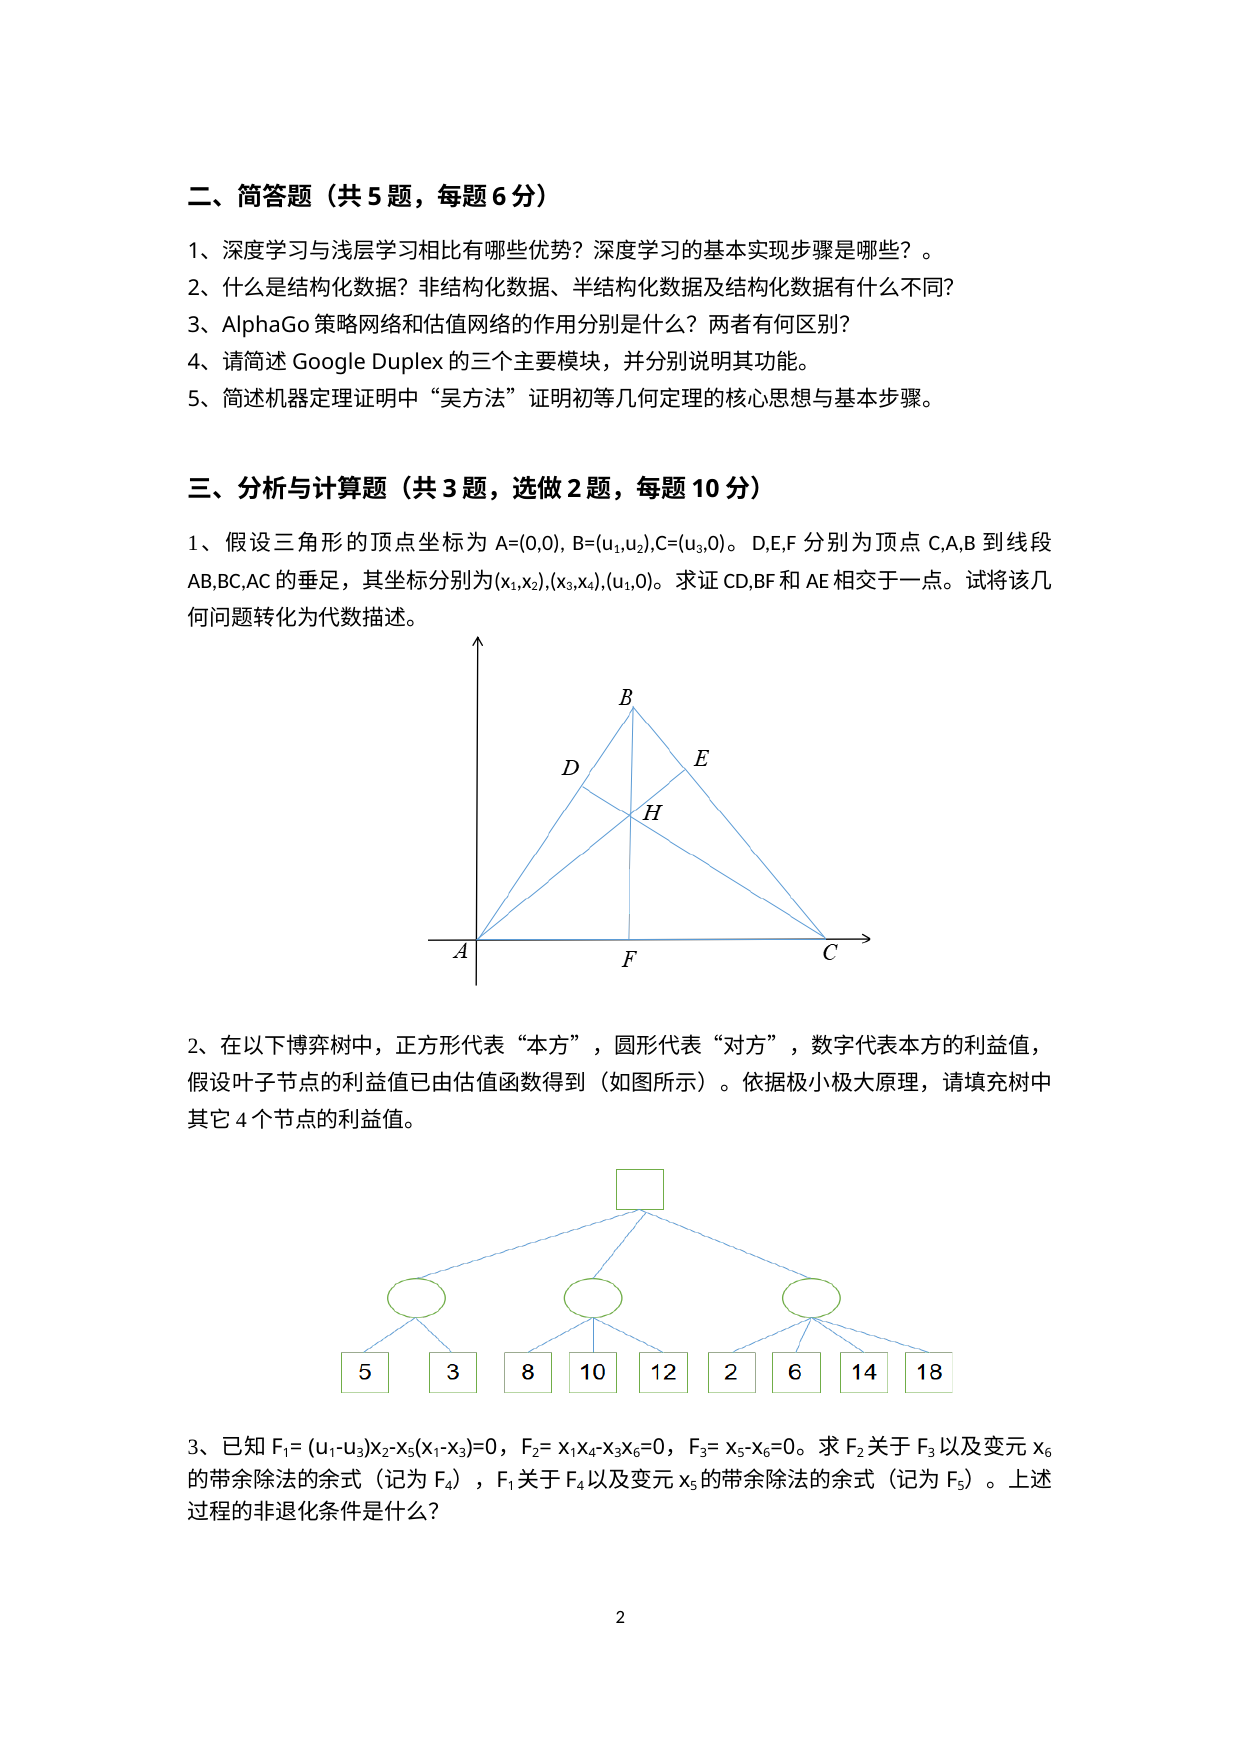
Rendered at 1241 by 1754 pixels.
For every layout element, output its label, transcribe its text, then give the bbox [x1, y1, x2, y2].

text 1、深度学习与浅层学习相比有哪些优势？深度学习的基本实现步骤是哪些？。 [187, 232, 1053, 265]
picture [340, 1168, 953, 1393]
text 3、AlphaGo策略网络和估值网络的作用分别是什么？两者有何区别？ [187, 307, 1053, 339]
text 1、假设三角形的顶点坐标为A=(0,0), B=(u1,u2),C=(u3,0)。D,E,F分别为顶点C,A,B到线段AB,BC,AC的垂足，其坐标分别为(x1,x2),(x3,x4),(u1,0)。求证CD,BF和AE相交于一点。试将该几何问题转化为代数描述。 [187, 525, 1053, 632]
text 4、请简述Google Duplex的三个主要模块，并分别说明其功能。 [187, 344, 1053, 376]
text 3、已知F1= (u1-u3)x2-x5(x1-x3)=0，F2= x1x4-x3x6=0，F3= x5-x6=0。求F2关于F3以及变元x6的带余除法的余式（记为F4），F1关于F4以及变元x5的带余除法的余式（记为F5）。上述过程的非退化条件是什么？ [187, 1429, 1053, 1526]
text 2、在以下博弈树中，正方形代表“本方”，圆形代表“对方”，数字代表本方的利益值，假设叶子节点的利益值已由估值函数得到（如图所示）。依据极小极大原理，请填充树中其它4个节点的利益值。 [187, 1027, 1053, 1134]
text 二、简答题（共5题，每题6分） [187, 162, 1053, 227]
text 三、分析与计算题（共3题，选做2题，每题10分） [187, 454, 1053, 519]
text 5、简述机器定理证明中“吴方法”证明初等几何定理的核心思想与基本步骤。 [187, 381, 1053, 414]
picture [428, 636, 871, 986]
text 2、什么是结构化数据？非结构化数据、半结构化数据及结构化数据有什么不同？ [187, 269, 1053, 302]
